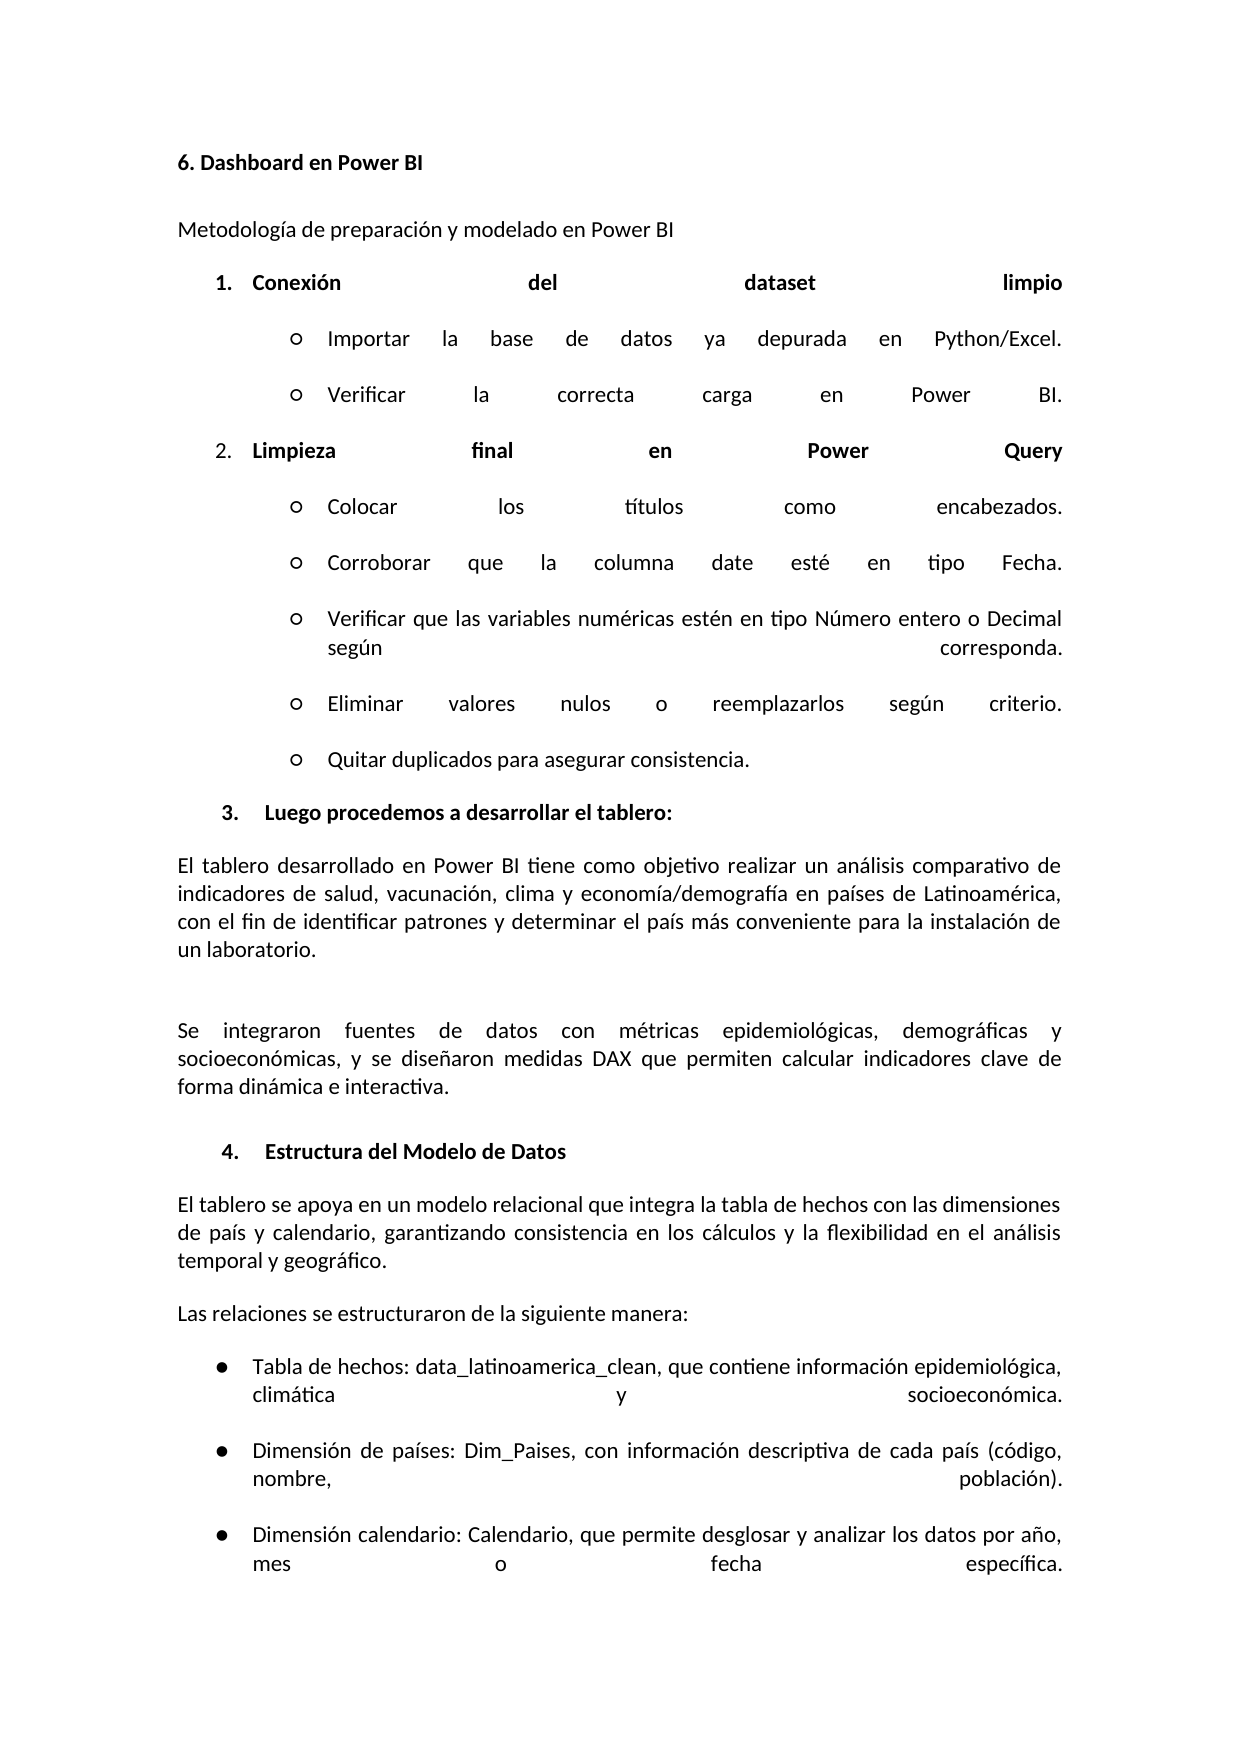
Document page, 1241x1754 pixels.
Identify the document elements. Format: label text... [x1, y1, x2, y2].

text Las relaciones se estructuraron de la siguiente manera: [177, 1299, 1063, 1327]
list Quitar duplicados para asegurar consistencia. [290, 745, 1063, 773]
list Verificar la correcta carga en Power BI. [290, 380, 1063, 436]
text El tablero se apoya en un modelo relacional que integra la tabla de hechos con las dimensiones de país y calendario, garantizando consistencia en los cálculos y la flexibilidad en el análisis temporal y geográfico. [177, 1190, 1063, 1274]
subtitle Metodología de preparación y modelado en Power BI [177, 215, 1063, 243]
text 3. Luego procedemos a desarrollar el tablero: [221, 798, 1063, 826]
list Dimensión calendario: Calendario, que permite desglosar y analizar los datos por año, mes o fecha específica. [215, 1521, 1063, 1605]
list Limpieza final en Power Query [215, 436, 1063, 492]
list Importar la base de datos ya depurada en Python/Excel. [290, 324, 1063, 380]
text El tablero desarrollado en Power BI tiene como objetivo realizar un análisis comparativo de indicadores de salud, vacunación, clima y economía/demografía en países de Latinoamérica, con el fin de identificar patrones y determinar el país más conveniente para la instalación de un laboratorio. [177, 851, 1063, 963]
list Dimensión de países: Dim_Paises, con información descriptiva de cada país (código, nombre, población). [215, 1437, 1063, 1521]
text 6. Dashboard en Power BI [177, 148, 1063, 176]
list Verificar que las variables numéricas estén en tipo Número entero o Decimal según corresponda. [290, 604, 1063, 689]
list Eliminar valores nulos o reemplazarlos según criterio. [290, 689, 1063, 745]
list Conexión del dataset limpio [215, 268, 1063, 324]
subtitle 4. Estructura del Modelo de Datos [221, 1137, 1063, 1165]
list Corroborar que la columna date esté en tipo Fecha. [290, 548, 1063, 604]
list Tabla de hechos: data_latinoamerica_clean, que contiene información epidemiológica, climática y socioeconómica. [215, 1352, 1063, 1437]
list Colocar los títulos como encabezados. [290, 492, 1063, 548]
text Se integraron fuentes de datos con métricas epidemiológicas, demográficas y socioeconómicas, y se diseñaron medidas DAX que permiten calcular indicadores clave de forma dinámica e interactiva. [177, 988, 1063, 1100]
